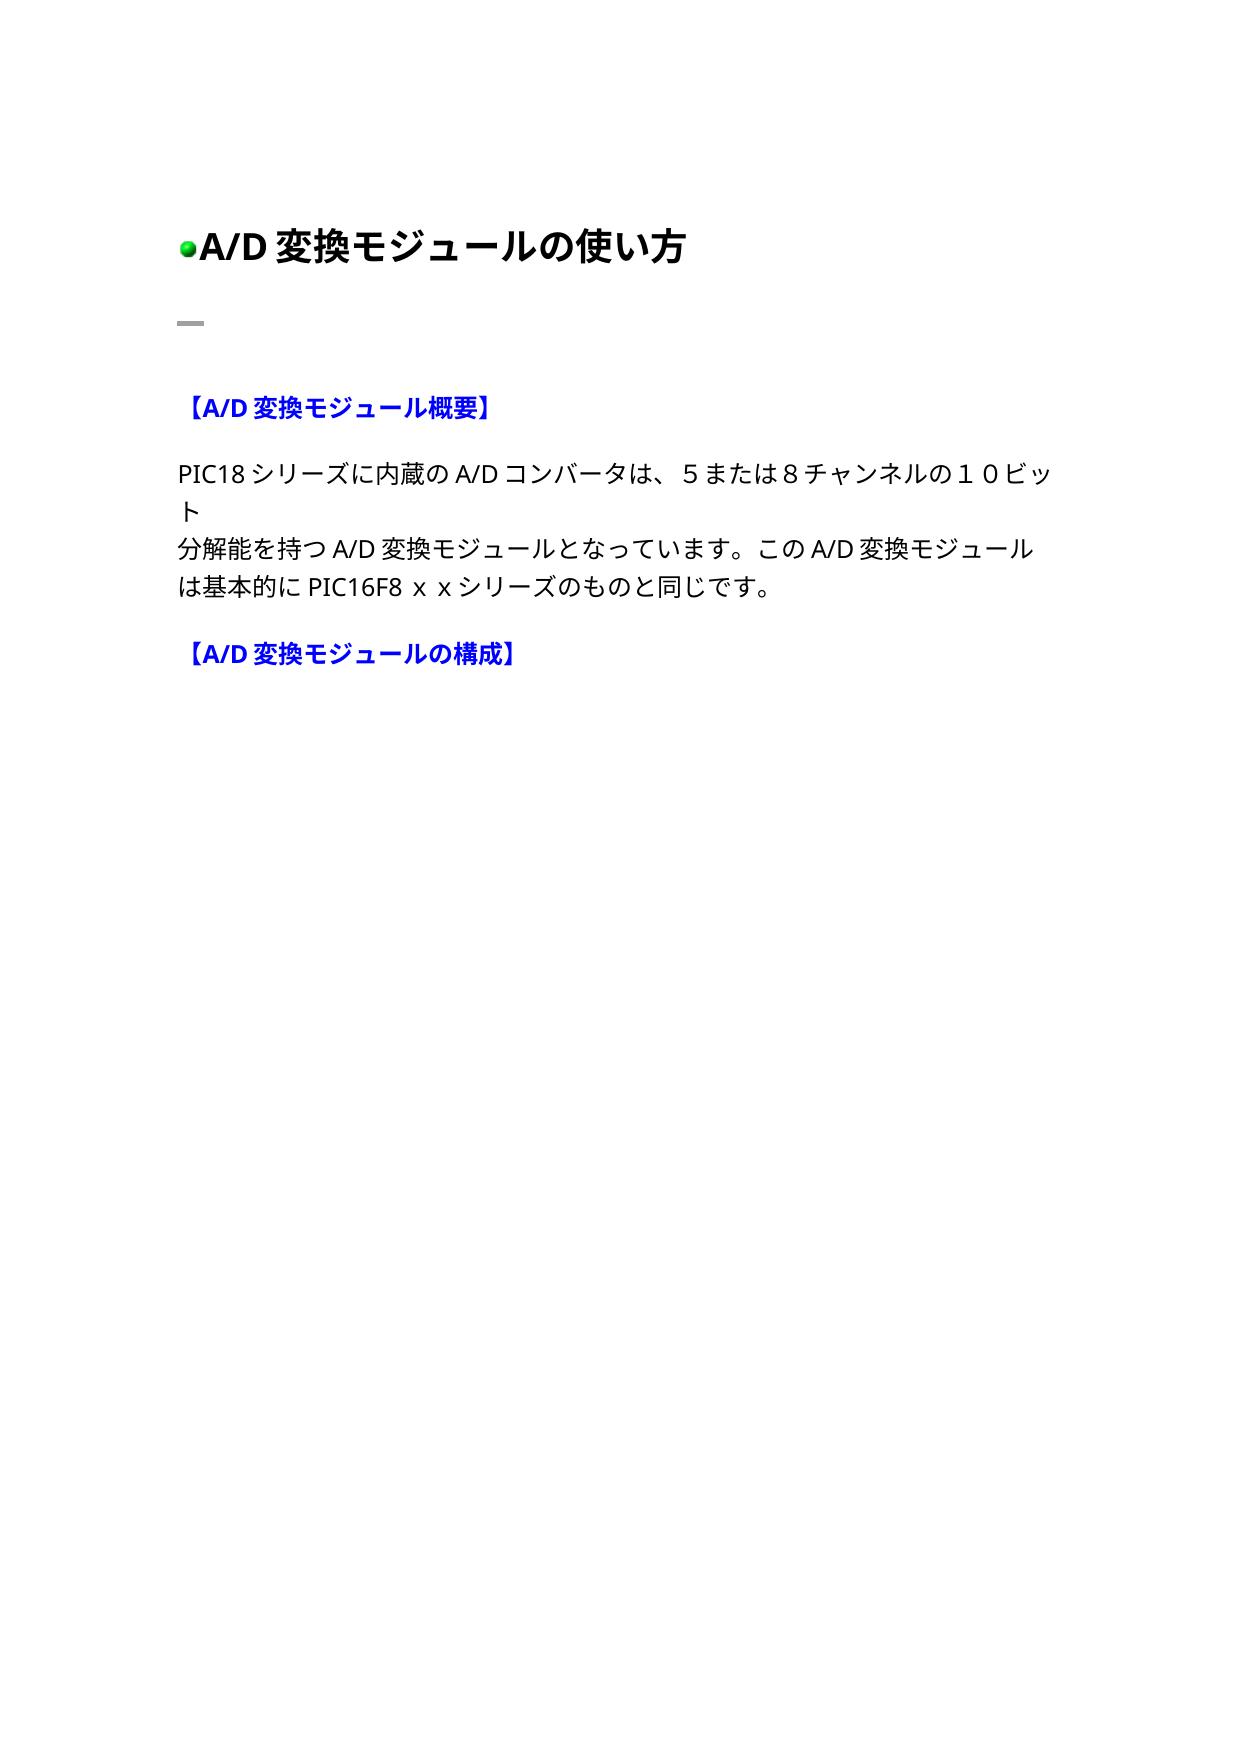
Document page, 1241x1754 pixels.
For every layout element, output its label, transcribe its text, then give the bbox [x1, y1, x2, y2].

text 【A/D変換モジュールの構成】 [177, 633, 1063, 671]
text PIC18シリーズに内蔵のA/Dコンバータは、５または８チャンネルの１０ビット 分解能を持つA/D変換モジュールとなっています。このA/D変換モジュール は基本的にPIC16F8ｘｘシリーズのものと同じです。 [177, 454, 1063, 604]
text 【A/D変換モジュール概要】 [177, 388, 1063, 425]
text A/D変換モジュールの使い方 [177, 217, 1063, 292]
picture [177, 238, 199, 261]
